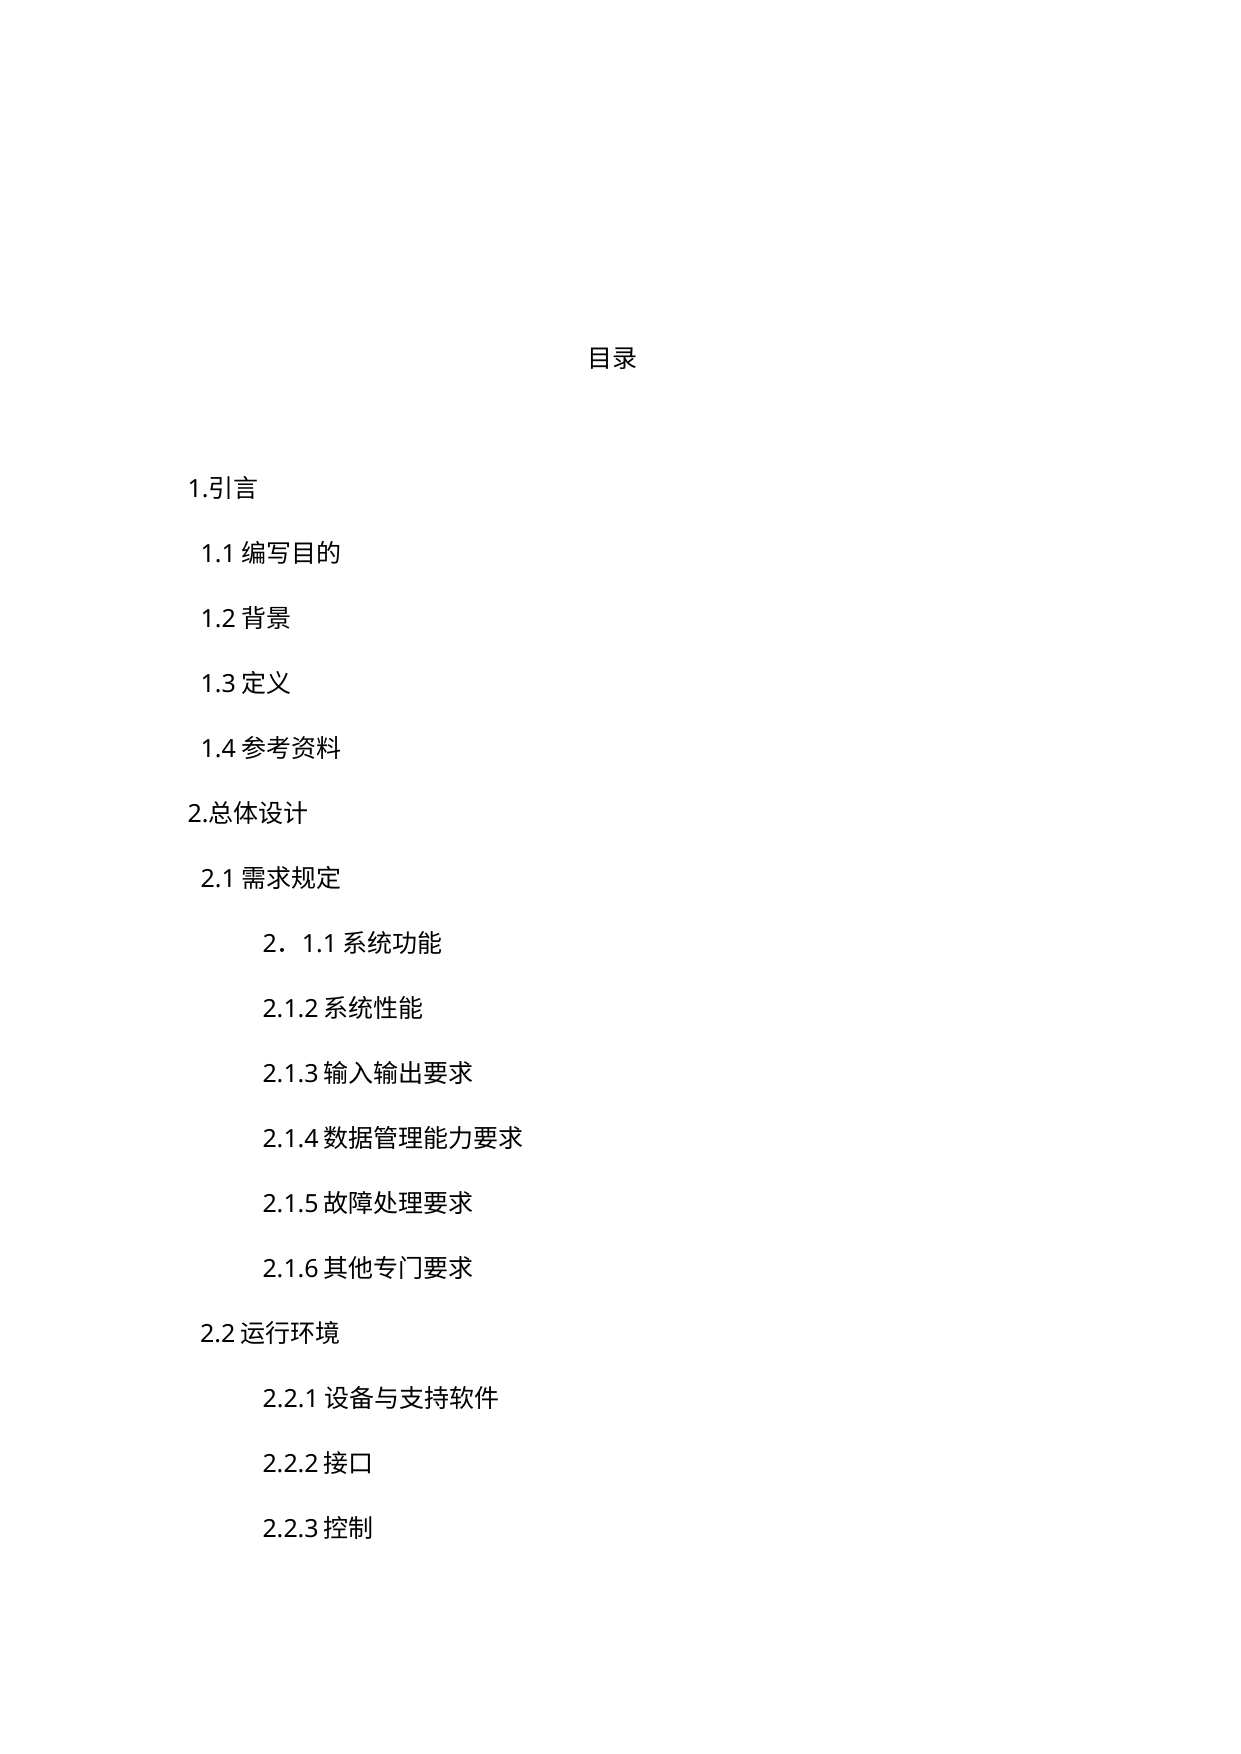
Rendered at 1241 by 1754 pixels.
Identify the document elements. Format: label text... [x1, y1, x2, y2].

text 2.1.3输入输出要求 2.1.4数据管理能力要求 [262, 1039, 1053, 1169]
text 目录 1.引言 1.1编写目的 1.2背景 1.3定义 1.4参考资料 2.总体设计 2.1需求规定 [187, 324, 1053, 909]
text 2.2.2接口 2.2.3控制 [262, 1429, 1053, 1559]
text 2.2运行环境 2.2.1设备与支持软件 [200, 1299, 1053, 1429]
text 2．1.1系统功能 2.1.2系统性能 [262, 909, 1053, 1039]
text 2.1.5故障处理要求 2.1.6其他专门要求 [262, 1169, 1053, 1299]
